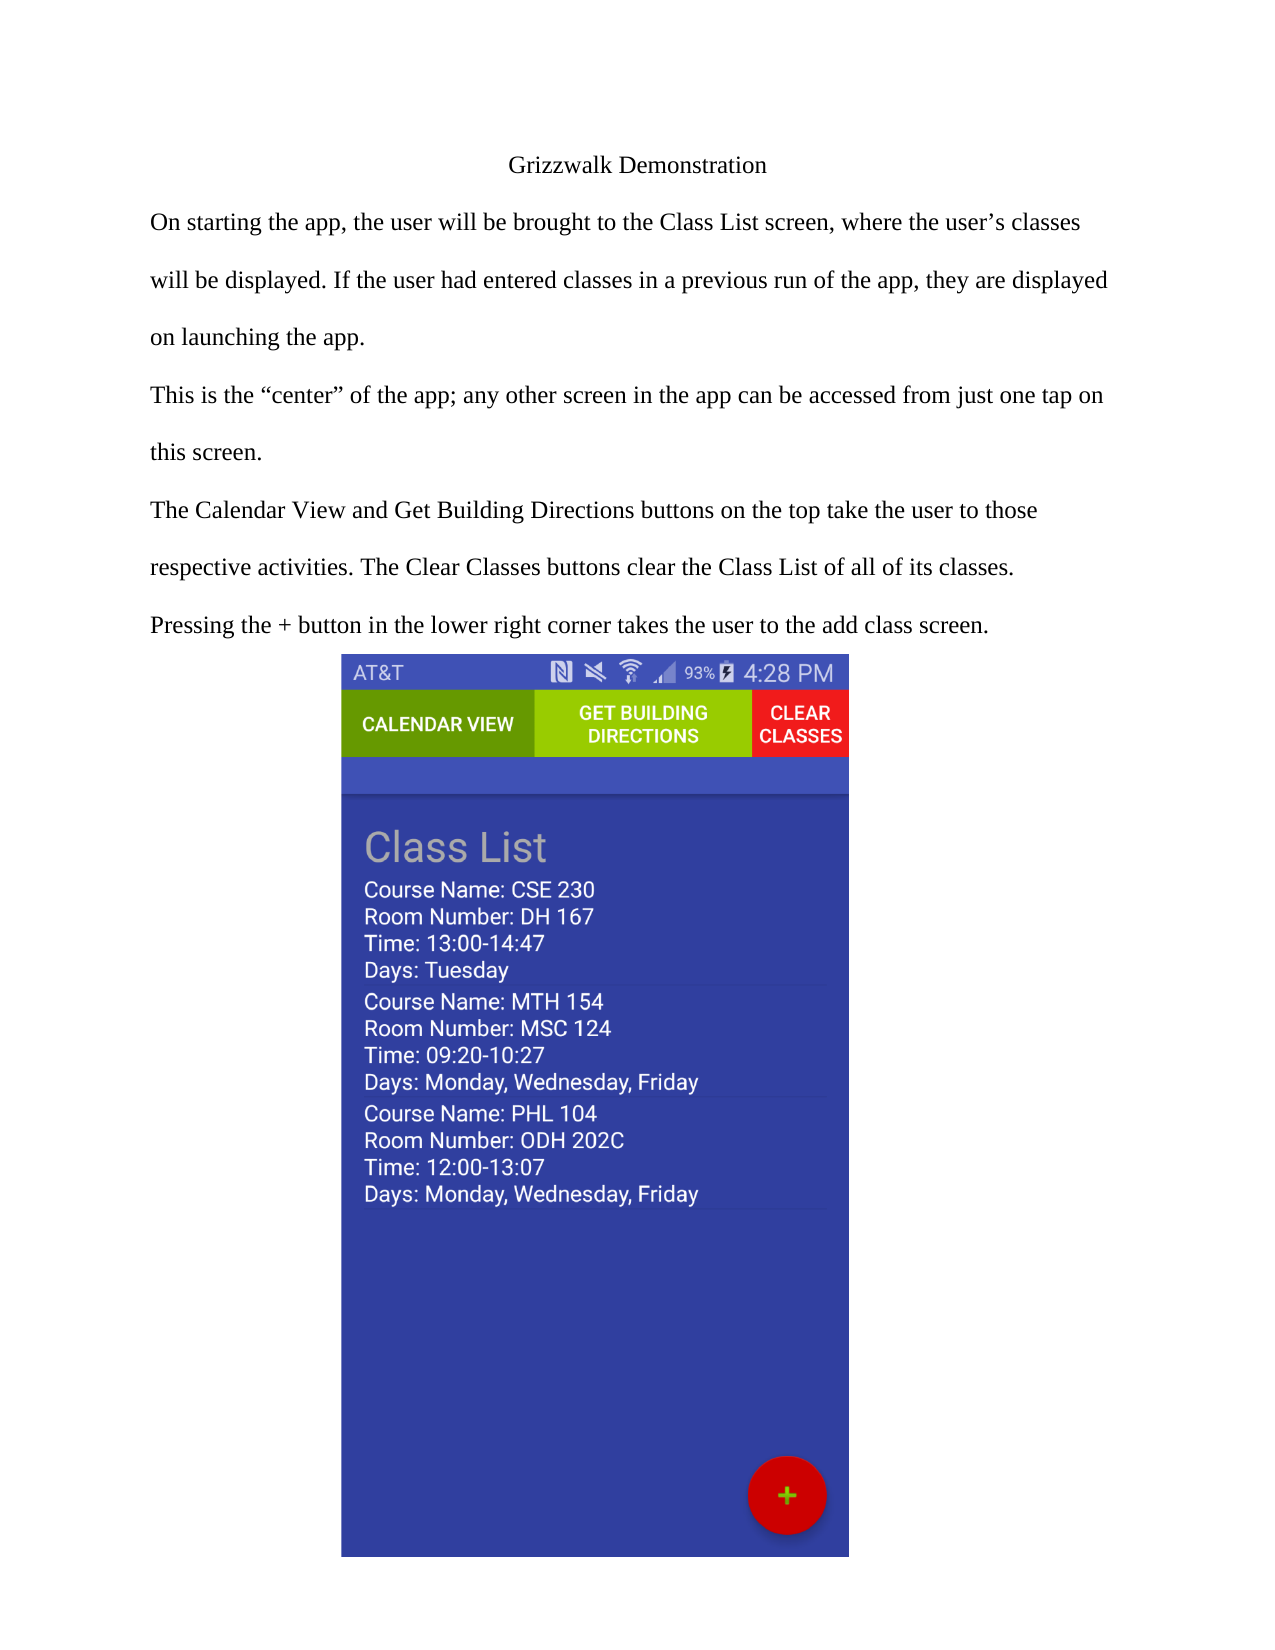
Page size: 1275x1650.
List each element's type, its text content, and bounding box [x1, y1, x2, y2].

picture [341, 654, 849, 1557]
text Pressing the + button in the lower right corner takes the user to the add class screen. [150, 610, 1125, 639]
text The Calendar View and Get Building Directions buttons on the top take the user to those respective activities. The Clear Classes buttons clear the Class List of all of its classes. [150, 495, 1125, 581]
text This is the “center” of the app; any other screen in the app can be accessed from just one tap on this screen. [150, 380, 1125, 466]
text Grizzwalk Demonstration [150, 150, 1125, 179]
text On starting the app, the user will be brought to the Class List screen, where the user’s classes will be displayed. If the user had entered classes in a previous run of the app, they are displayed on launching the app. [150, 207, 1125, 351]
